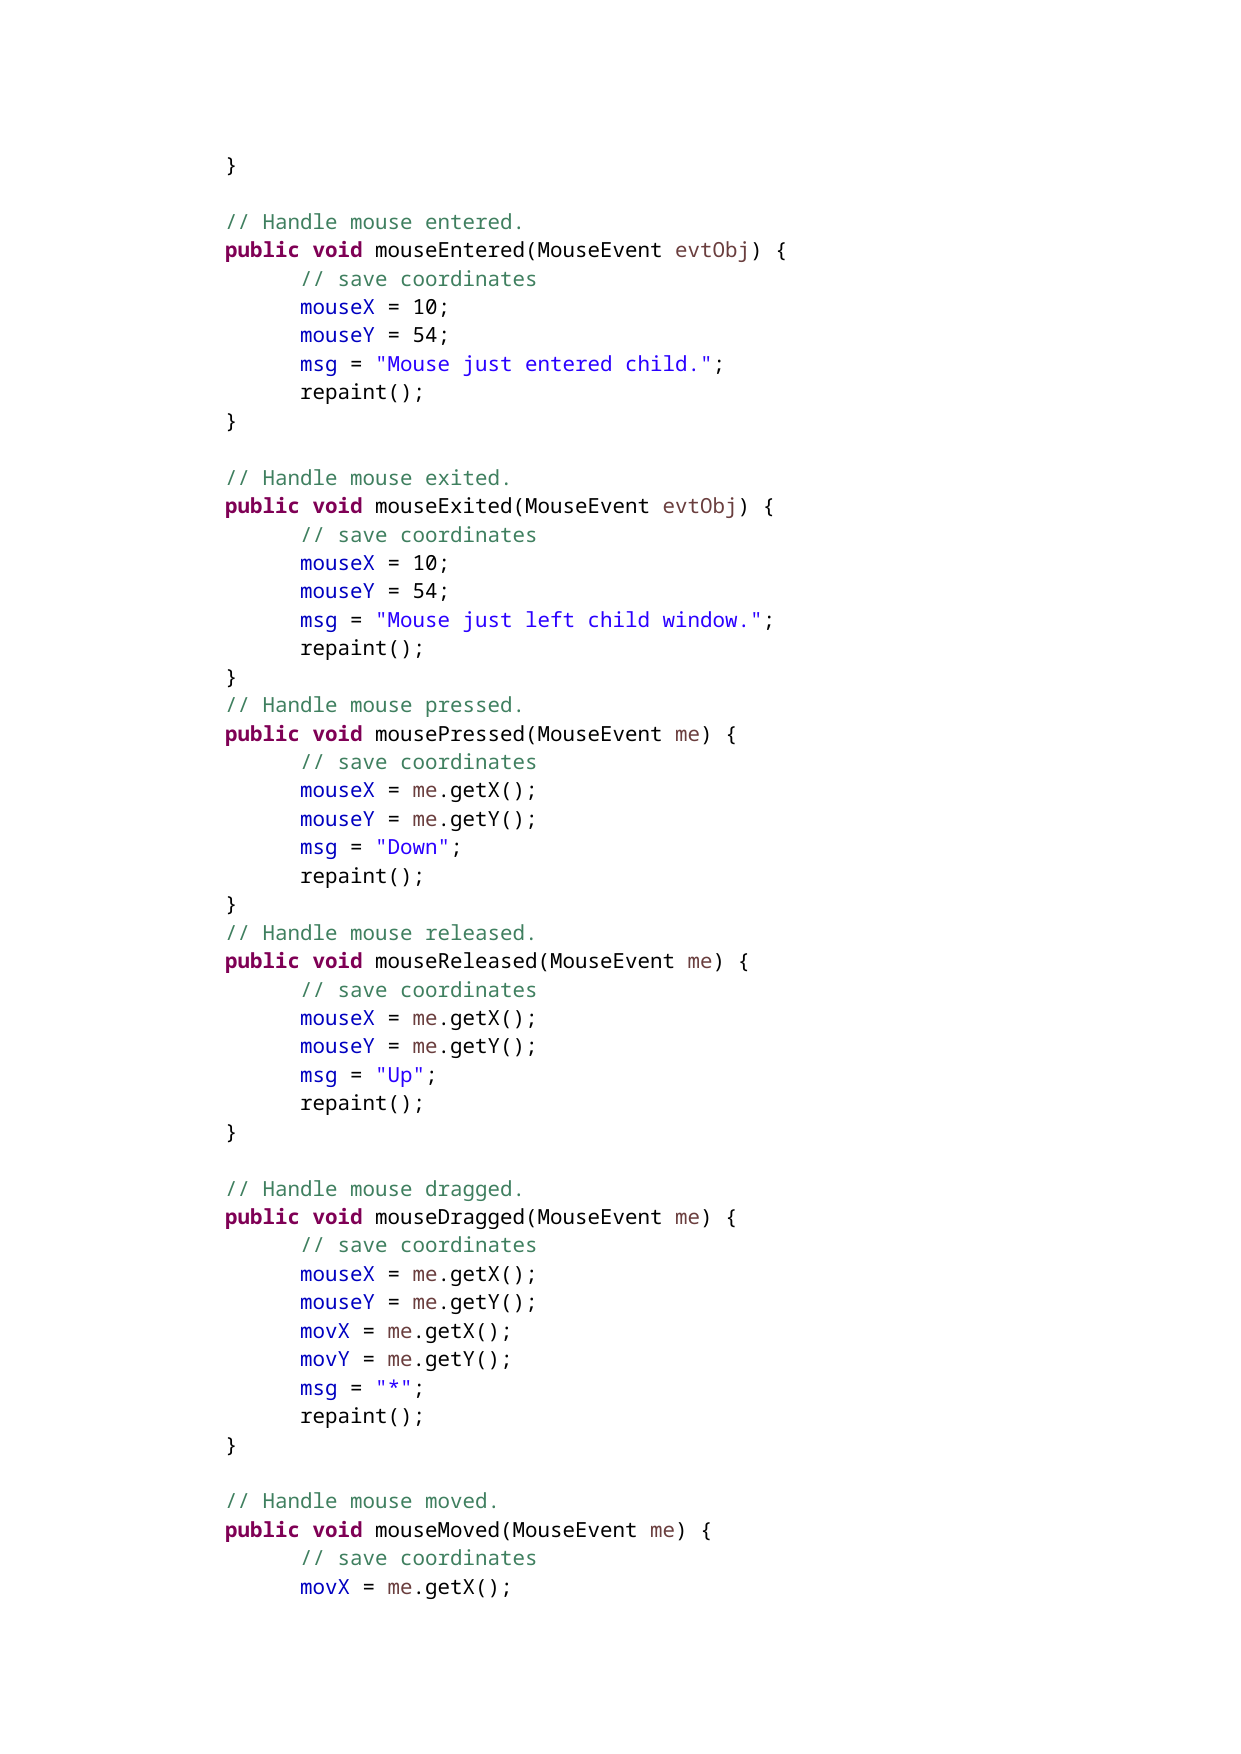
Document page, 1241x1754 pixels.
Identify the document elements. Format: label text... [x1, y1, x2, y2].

text repaint(); [150, 377, 1090, 406]
text public void mousePressed(MouseEvent me) { [150, 719, 1090, 747]
text // Handle mouse moved. [150, 1487, 1090, 1515]
text // save coordinates [150, 1231, 1090, 1259]
text // Handle mouse exited. [150, 463, 1090, 491]
text repaint(); [150, 1088, 1090, 1117]
text public void mouseEntered(MouseEvent evtObj) { [150, 235, 1090, 264]
text mouseY = me.getY(); [150, 1287, 1090, 1316]
text mouseX = 10; [150, 292, 1090, 321]
text repaint(); [150, 1401, 1090, 1430]
text repaint(); [150, 633, 1090, 662]
text msg = "Down"; [150, 832, 1090, 861]
text // Handle mouse released. [150, 918, 1090, 946]
text msg = "Mouse just entered child."; [150, 349, 1090, 377]
text // save coordinates [150, 1543, 1090, 1572]
text public void mouseDragged(MouseEvent me) { [150, 1202, 1090, 1231]
text msg = "Mouse just left child window."; [150, 605, 1090, 633]
text mouseY = me.getY(); [150, 1032, 1090, 1060]
text public void mouseMoved(MouseEvent me) { [150, 1515, 1090, 1543]
text mouseX = me.getX(); [150, 776, 1090, 804]
text mouseX = me.getX(); [150, 1003, 1090, 1032]
text movY = me.getY(); [150, 1344, 1090, 1373]
text mouseY = 54; [150, 321, 1090, 349]
text repaint(); [150, 861, 1090, 889]
text movX = me.getX(); [150, 1316, 1090, 1344]
text // save coordinates [150, 747, 1090, 776]
text public void mouseExited(MouseEvent evtObj) { [150, 491, 1090, 520]
text // Handle mouse entered. [150, 207, 1090, 235]
text public void mouseReleased(MouseEvent me) { [150, 946, 1090, 975]
text // Handle mouse dragged. [150, 1174, 1090, 1202]
text mouseX = me.getX(); [150, 1259, 1090, 1287]
text // save coordinates [150, 975, 1090, 1003]
text } [150, 150, 1090, 178]
text } [150, 406, 1090, 434]
text msg = "*"; [150, 1373, 1090, 1401]
text } [150, 1430, 1090, 1458]
text } [150, 1117, 1090, 1145]
text mouseY = me.getY(); [150, 804, 1090, 832]
text // Handle mouse pressed. [150, 690, 1090, 719]
text mouseY = 54; [150, 577, 1090, 605]
text movX = me.getX(); [150, 1572, 1090, 1600]
text } [150, 662, 1090, 690]
text } [150, 889, 1090, 918]
text // save coordinates [150, 264, 1090, 292]
text msg = "Up"; [150, 1060, 1090, 1088]
text mouseX = 10; [150, 548, 1090, 577]
text // save coordinates [150, 520, 1090, 548]
